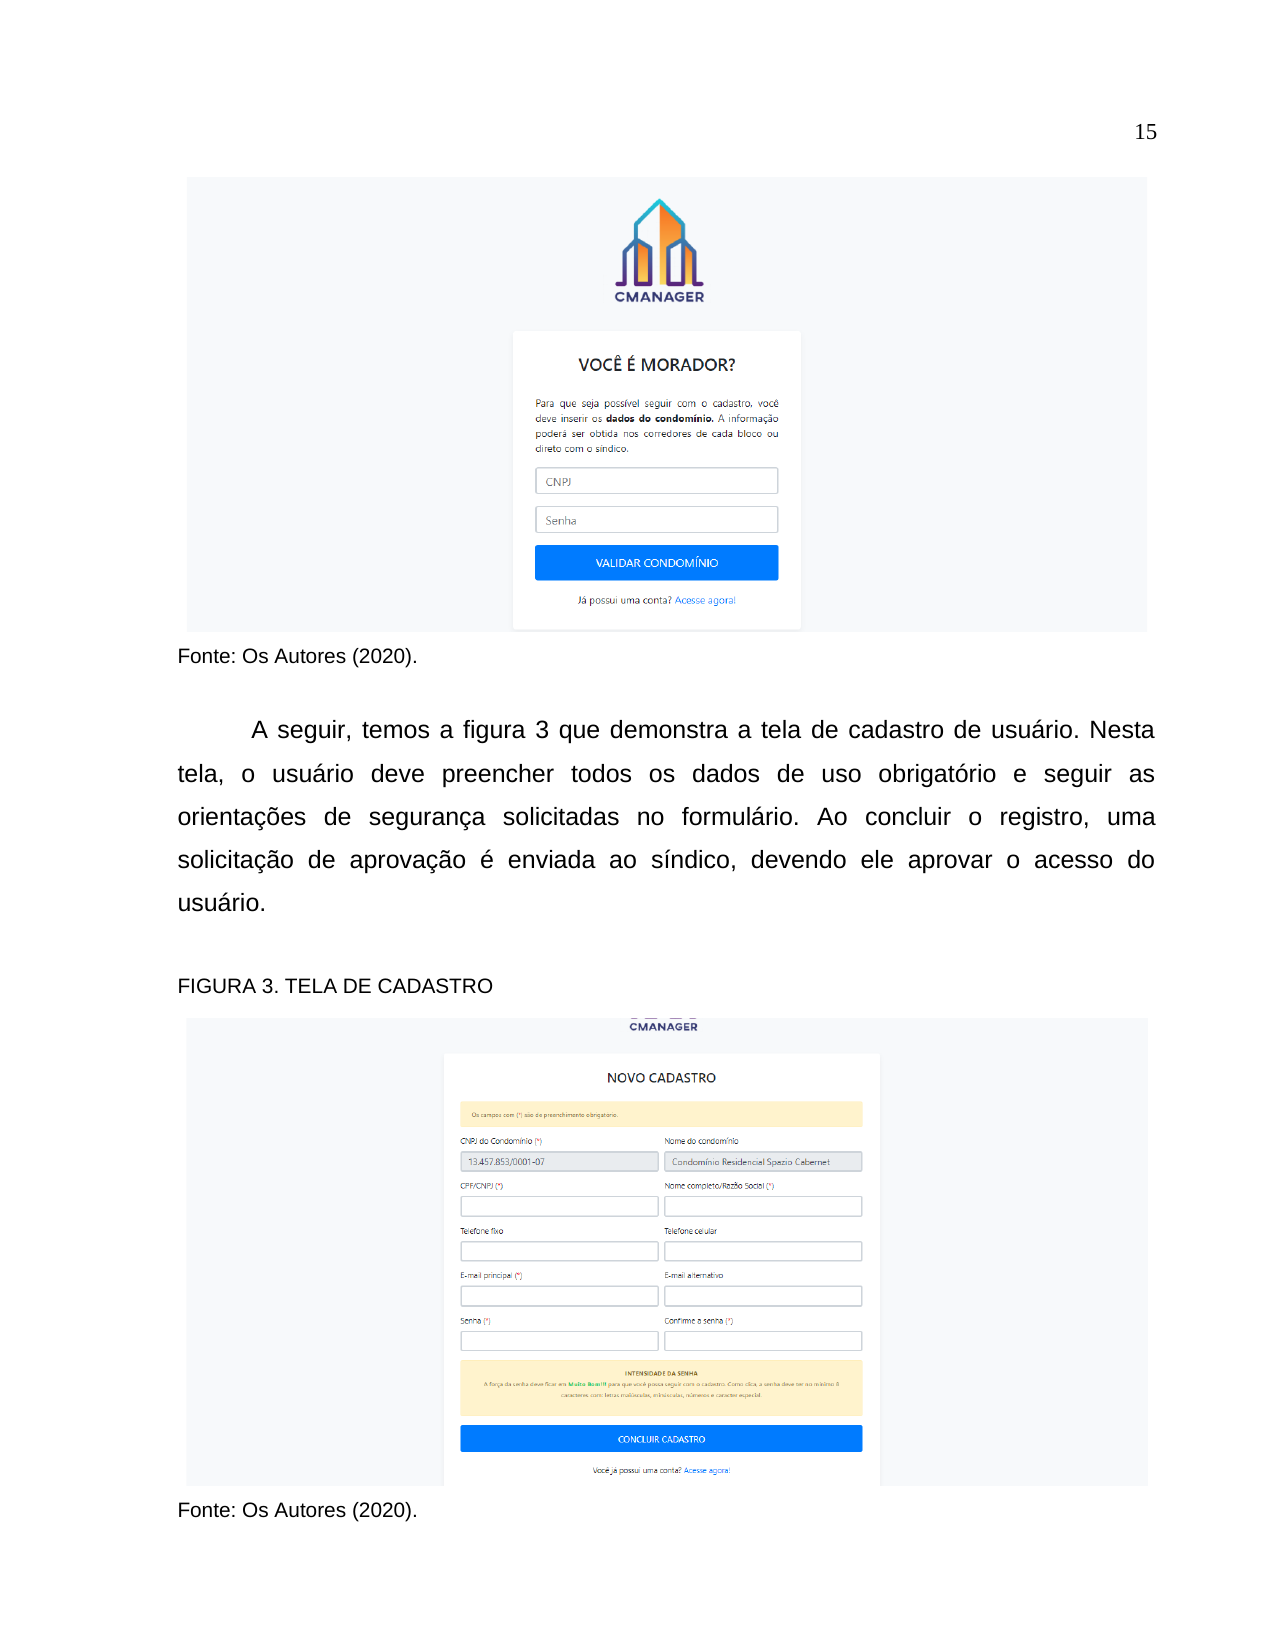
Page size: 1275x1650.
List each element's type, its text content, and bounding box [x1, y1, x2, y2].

picture [186, 177, 1148, 632]
text Fonte: Os Autores (2020). [177, 1497, 1157, 1521]
text Fonte: Os Autores (2020). [177, 643, 1157, 667]
text FIGURA 3. TELA DE CADASTRO [177, 974, 1157, 998]
text A seguir, temos a figura 3 que demonstra a tela de cadastro de usuário. Nesta tela, o usuário deve preencher todos os dados de uso obrigatório e seguir as orientações de segurança solicitadas no formulário. Ao concluir o registro, uma solicitação de aprovação é enviada ao síndico, devendo ele aprovar o acesso do usuário. [177, 715, 1157, 917]
picture [186, 1018, 1148, 1486]
